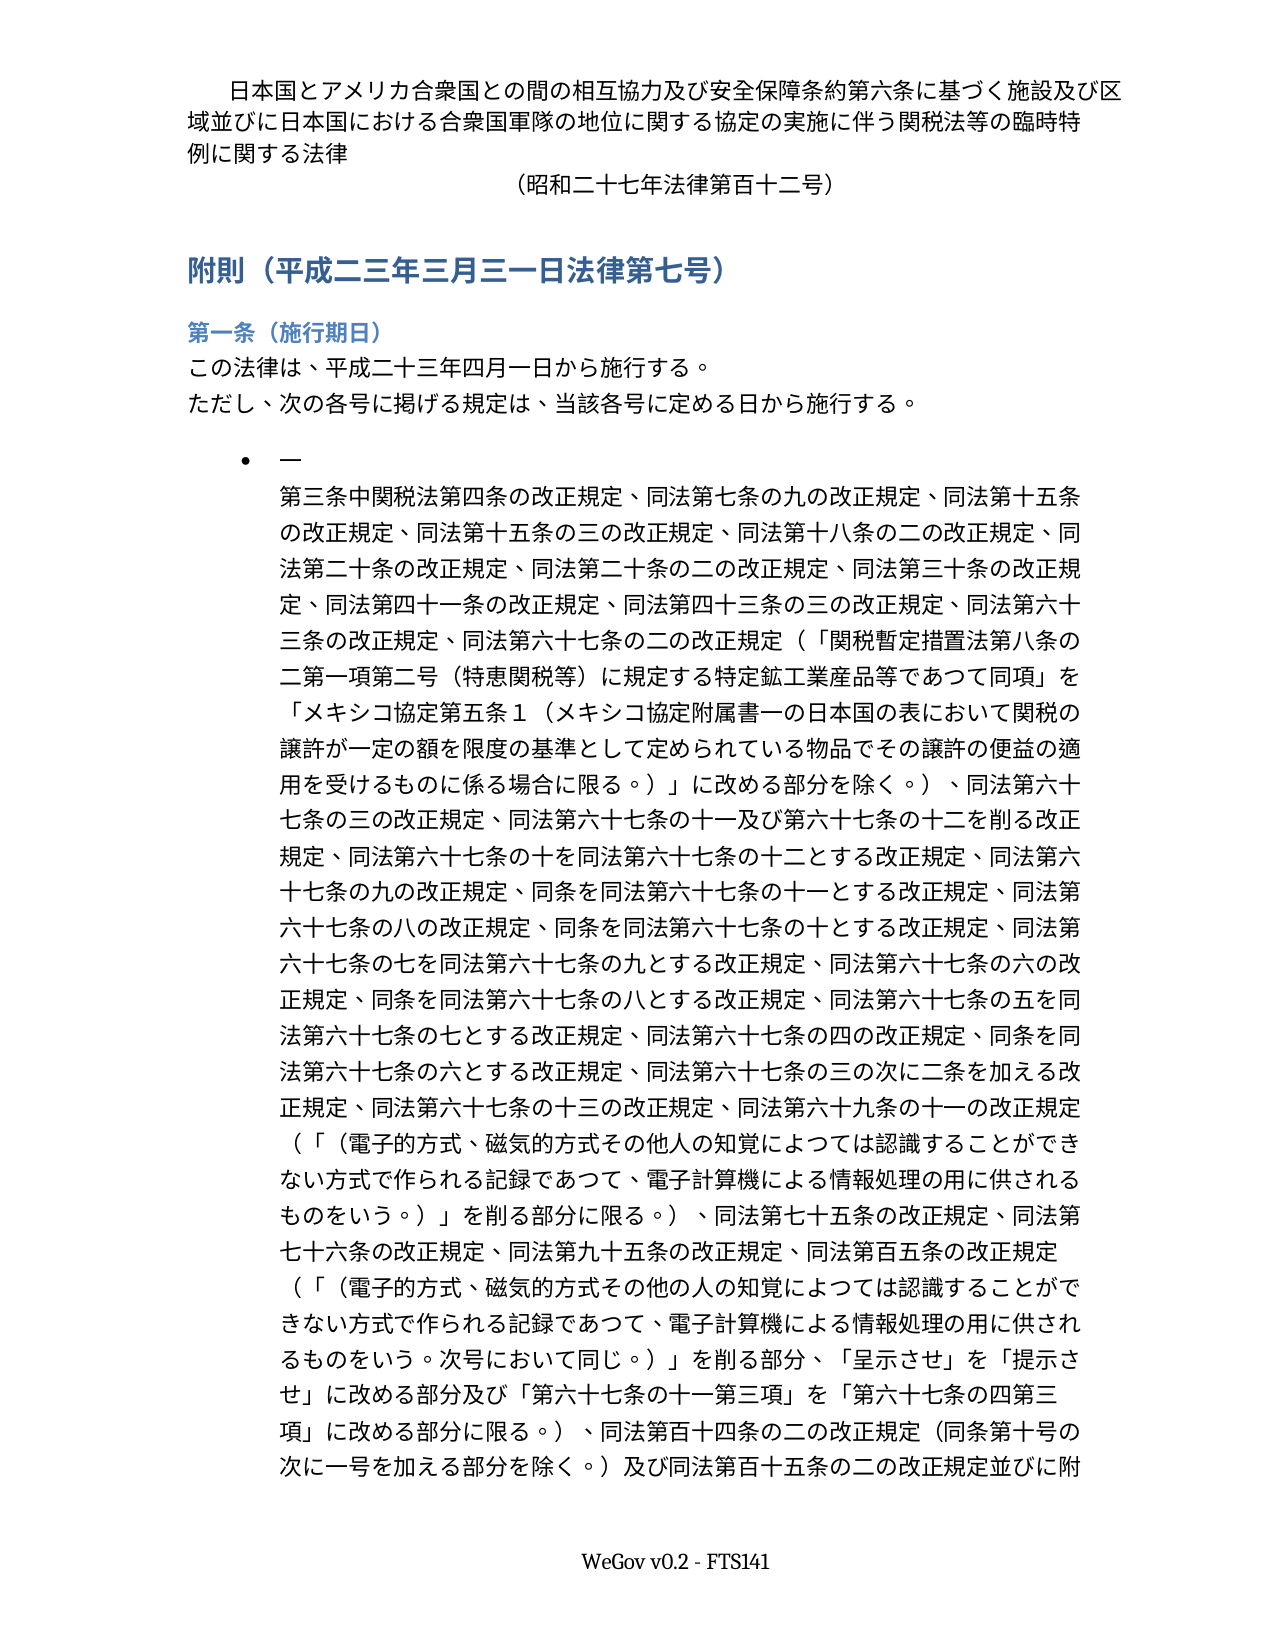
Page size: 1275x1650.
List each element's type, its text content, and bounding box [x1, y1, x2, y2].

subtitle 第一条（施行期日） [187, 316, 1087, 348]
text この法律は、平成二十三年四月一日から施行する。 ただし、次の各号に掲げる規定は、当該各号に定める日から施行する。 [187, 352, 1087, 419]
subtitle 附則（平成二三年三月三一日法律第七号） [187, 250, 1087, 290]
